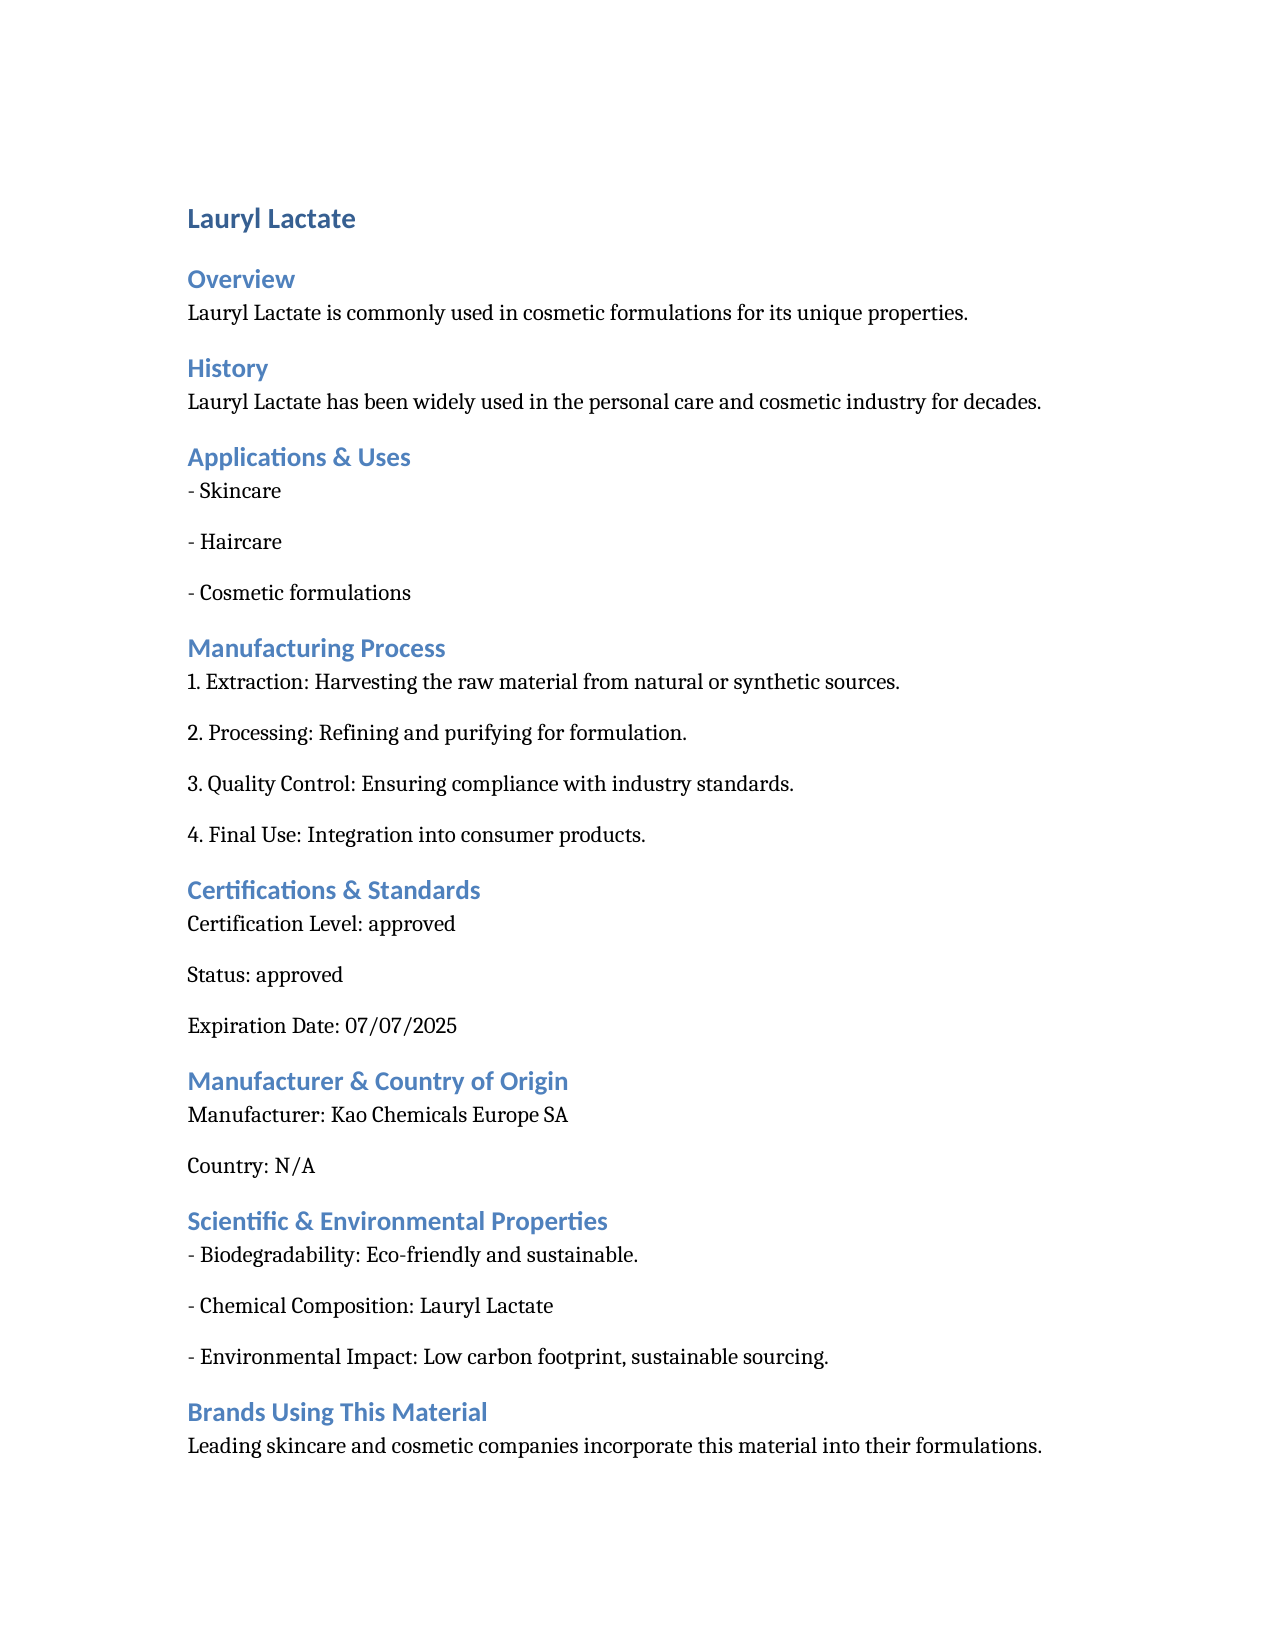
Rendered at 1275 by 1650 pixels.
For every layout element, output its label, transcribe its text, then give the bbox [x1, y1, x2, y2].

text Leading skincare and cosmetic companies incorporate this material into their formulations. [187, 1433, 1087, 1459]
text - Cosmetic formulations [187, 580, 1087, 606]
subtitle Manufacturing Process [187, 631, 1087, 664]
text - Haircare [187, 529, 1087, 555]
subtitle Applications & Uses [187, 440, 1087, 473]
text - Chemical Composition: Lauryl Lactate [187, 1293, 1087, 1319]
text Manufacturer: Kao Chemicals Europe SA [187, 1102, 1087, 1128]
text - Environmental Impact: Low carbon footprint, sustainable sourcing. [187, 1344, 1087, 1370]
text Lauryl Lactate has been widely used in the personal care and cosmetic industry for decades. [187, 389, 1087, 415]
text Status: approved [187, 962, 1087, 988]
subtitle Brands Using This Material [187, 1395, 1087, 1428]
subtitle Manufacturer & Country of Origin [187, 1064, 1087, 1097]
text 1. Extraction: Harvesting the raw material from natural or synthetic sources. [187, 669, 1087, 695]
text 4. Final Use: Integration into consumer products. [187, 822, 1087, 848]
subtitle Lauryl Lactate [187, 200, 1087, 236]
text Certification Level: approved [187, 911, 1087, 937]
subtitle Certifications & Standards [187, 873, 1087, 906]
subtitle Overview [187, 262, 1087, 295]
text Expiration Date: 07/07/2025 [187, 1013, 1087, 1039]
text 2. Processing: Refining and purifying for formulation. [187, 720, 1087, 746]
text 3. Quality Control: Ensuring compliance with industry standards. [187, 771, 1087, 797]
text - Biodegradability: Eco-friendly and sustainable. [187, 1242, 1087, 1268]
subtitle History [187, 351, 1087, 384]
text - Skincare [187, 478, 1087, 504]
text Lauryl Lactate is commonly used in cosmetic formulations for its unique properties. [187, 300, 1087, 326]
subtitle Scientific & Environmental Properties [187, 1204, 1087, 1237]
text Country: N/A [187, 1153, 1087, 1179]
